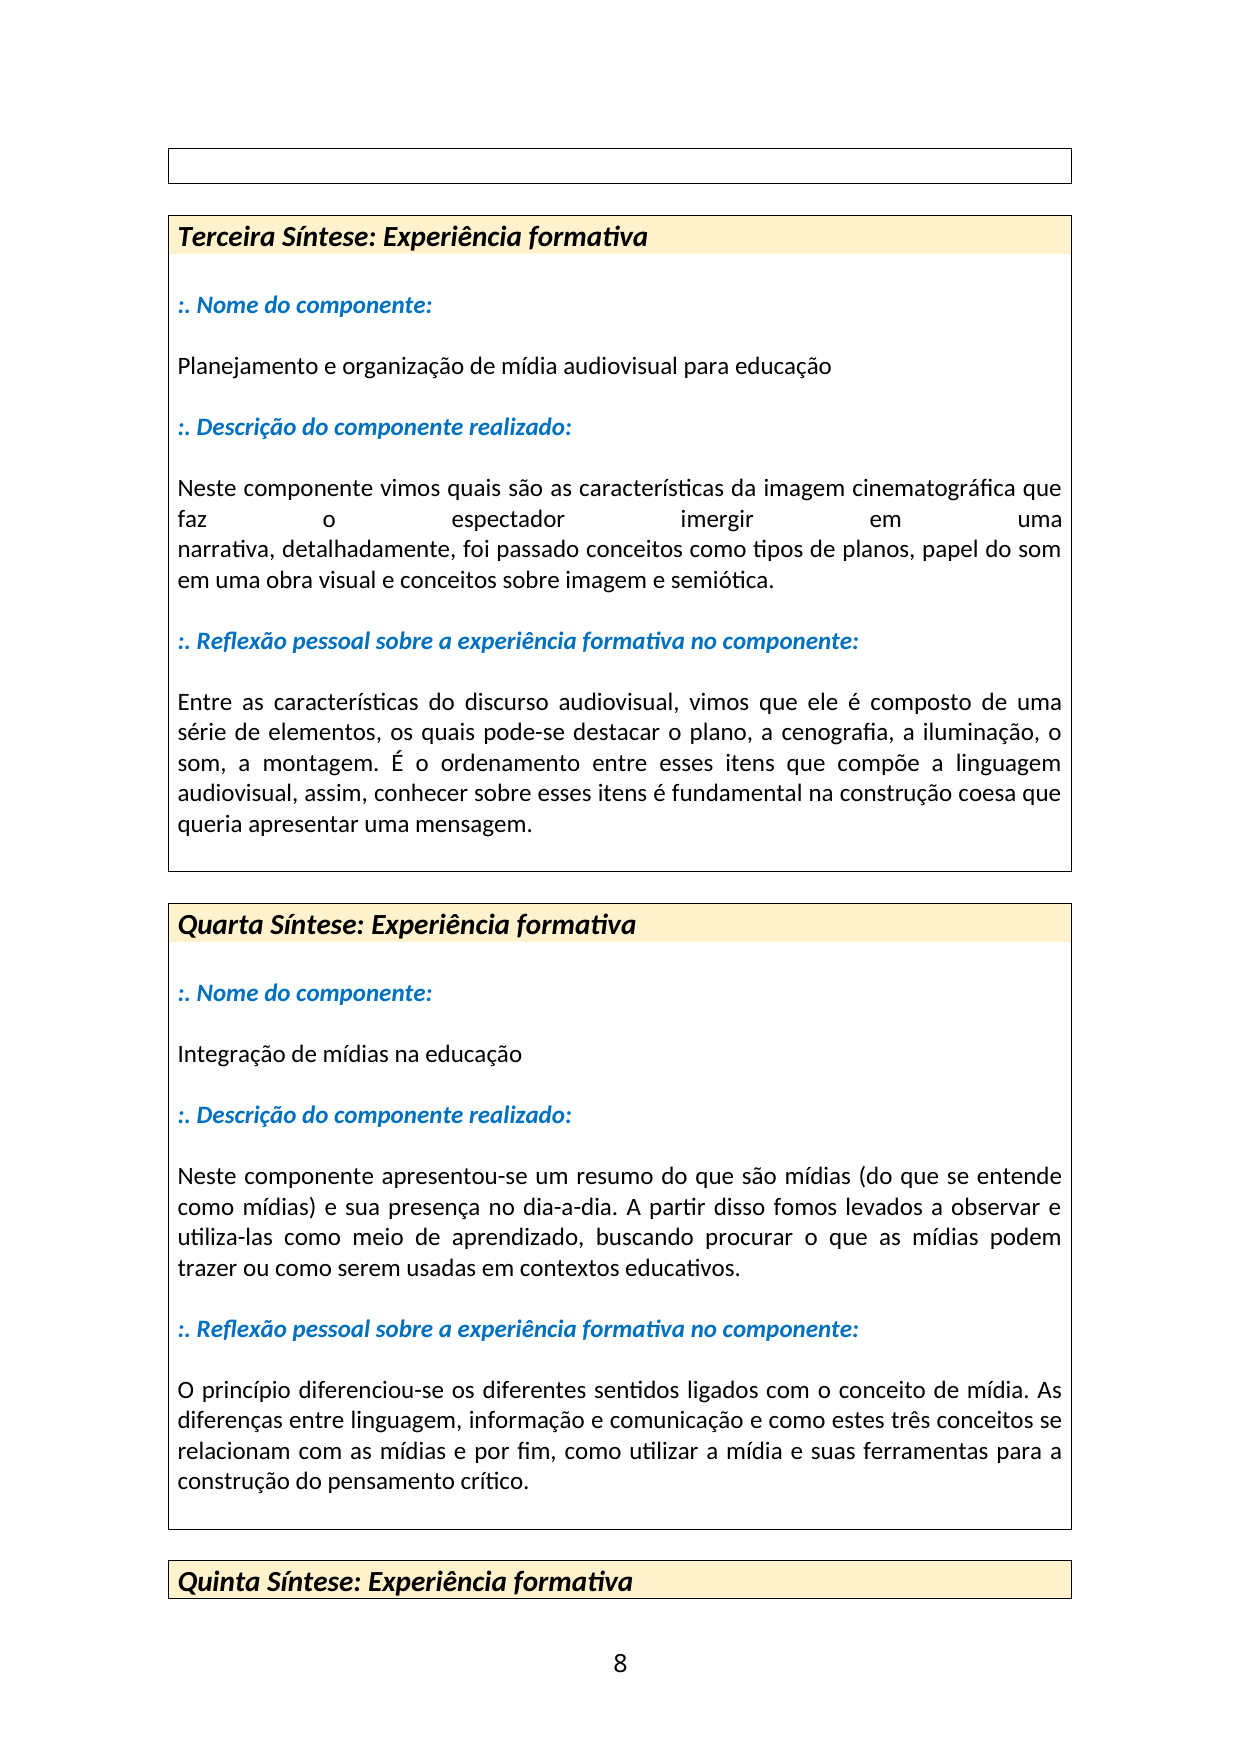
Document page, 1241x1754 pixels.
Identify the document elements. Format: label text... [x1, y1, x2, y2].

text :. Nome do componente: [177, 289, 1063, 320]
text Neste componente apresentou-se um resumo do que são mídias (do que se entende como mídias) e sua presença no dia-a-dia. A partir disso fomos levados a observar e utiliza-las como meio de aprendizado, buscando procurar o que as mídias podem trazer ou como serem usadas em contextos educativos. [177, 1160, 1063, 1282]
text Quinta Síntese: Experiência formativa [169, 1561, 1071, 1598]
text :. Descrição do componente realizado: [177, 1099, 1063, 1130]
text :. Nome do componente: [177, 977, 1063, 1008]
text Integração de mídias na educação [177, 1038, 1063, 1069]
text O princípio diferenciou-se os diferentes sentidos ligados com o conceito de mídia. As diferenças entre linguagem, informação e comunicação e como estes três conceitos se relacionam com as mídias e por fim, como utilizar a mídia e suas ferramentas para a construção do pensamento crítico. [177, 1374, 1063, 1493]
text Terceira Síntese: Experiência formativa [169, 216, 1071, 254]
text :. Reflexão pessoal sobre a experiência formativa no componente: [177, 625, 1063, 656]
text Quarta Síntese: Experiência formativa [169, 904, 1071, 942]
text Neste componente vimos quais são as características da imagem cinematográfica que faz o espectador imergir em uma narrativa, detalhadamente, foi passado conceitos como tipos de planos, papel do som em uma obra visual e conceitos sobre imagem e semiótica. [177, 472, 1063, 594]
text Entre as características do discurso audiovisual, vimos que ele é composto de uma série de elementos, os quais pode-se destacar o plano, a cenografia, a iluminação, o som, a montagem. É o ordenamento entre esses itens que compõe a linguagem audiovisual, assim, conhecer sobre esses itens é fundamental na construção coesa que queria apresentar uma mensagem. [177, 686, 1063, 836]
text :. Reflexão pessoal sobre a experiência formativa no componente: [177, 1313, 1063, 1343]
text Planejamento e organização de mídia audiovisual para educação [177, 350, 1063, 381]
text :. Descrição do componente realizado: [177, 411, 1063, 442]
